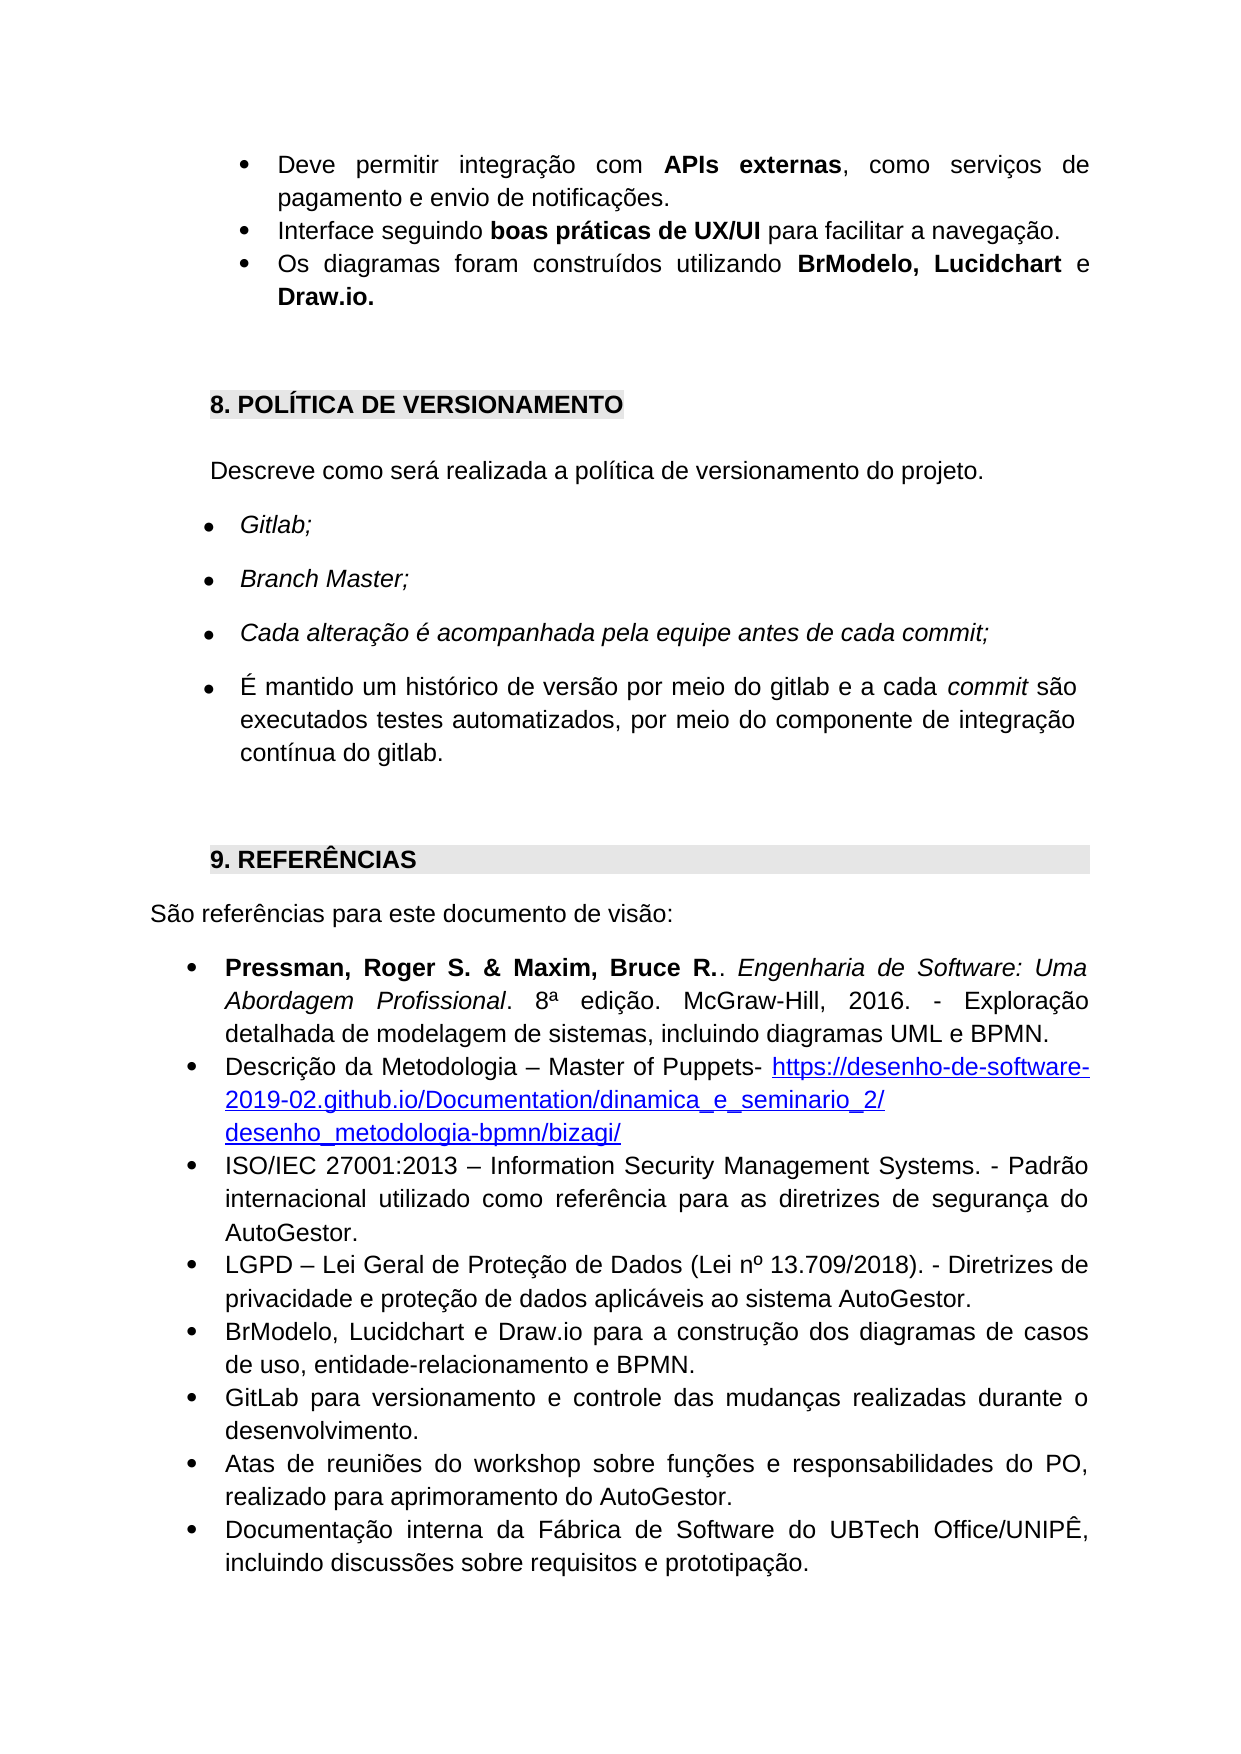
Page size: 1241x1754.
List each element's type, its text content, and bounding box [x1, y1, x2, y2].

list LGPD – Lei Geral de Proteção de Dados (Lei nº 13.709/2018). - Diretrizes de privacidade e proteção de dados aplicáveis ao sistema AutoGestor. [187, 1251, 1090, 1312]
list Atas de reuniões do workshop sobre funções e responsabilidades do PO, realizado para aprimoramento do AutoGestor. [187, 1449, 1090, 1511]
list Descrição da Metodologia – Master of Puppets- https://desenho-de-software-2019-02.github.io/Documentation/dinamica_e_seminario_2/desenho_metodologia-bpmn/bizagi/ [187, 1052, 1090, 1147]
text São referências para este documento de visão: [150, 899, 1090, 928]
list Interface seguindo boas práticas de UX/UI para facilitar a navegação. [240, 216, 1090, 245]
list É mantido um histórico de versão por meio do gitlab e a cada commit são executados testes automatizados, por meio do componente de integração contínua do gitlab. [202, 672, 1077, 766]
list Gitlab; [202, 510, 1090, 539]
list Documentação interna da Fábrica de Software do UBTech Office/UNIPÊ, incluindo discussões sobre requisitos e prototipação. [187, 1515, 1090, 1577]
list Pressman, Roger S. & Maxim, Bruce R.. Engenharia de Software: Uma Abordagem Profissional. 8ª edição. McGraw-Hill, 2016. - Exploração detalhada de modelagem de sistemas, incluindo diagramas UML e BPMN. [187, 953, 1090, 1048]
list Os diagramas foram construídos utilizando BrModelo, Lucidchart e Draw.io. [240, 249, 1090, 311]
list Deve permitir integração com APIs externas, como serviços de pagamento e envio de notificações. [240, 150, 1090, 212]
list Branch Master; [202, 564, 1090, 593]
list GitLab para versionamento e controle das mudanças realizadas durante o desenvolvimento. [187, 1383, 1090, 1445]
subtitle 9. REFERÊNCIAS [210, 845, 1090, 874]
list Cada alteração é acompanhada pela equipe antes de cada commit; [202, 618, 1090, 646]
subtitle 8. POLÍTICA DE VERSIONAMENTO Descreve como será realizada a política de versionamento do projeto. [210, 390, 1090, 485]
list ISO/IEC 27001:2013 – Information Security Management Systems. - Padrão internacional utilizado como referência para as diretrizes de segurança do AutoGestor. [187, 1151, 1090, 1246]
list BrModelo, Lucidchart e Draw.io para a construção dos diagramas de casos de uso, entidade-relacionamento e BPMN. [187, 1317, 1090, 1378]
